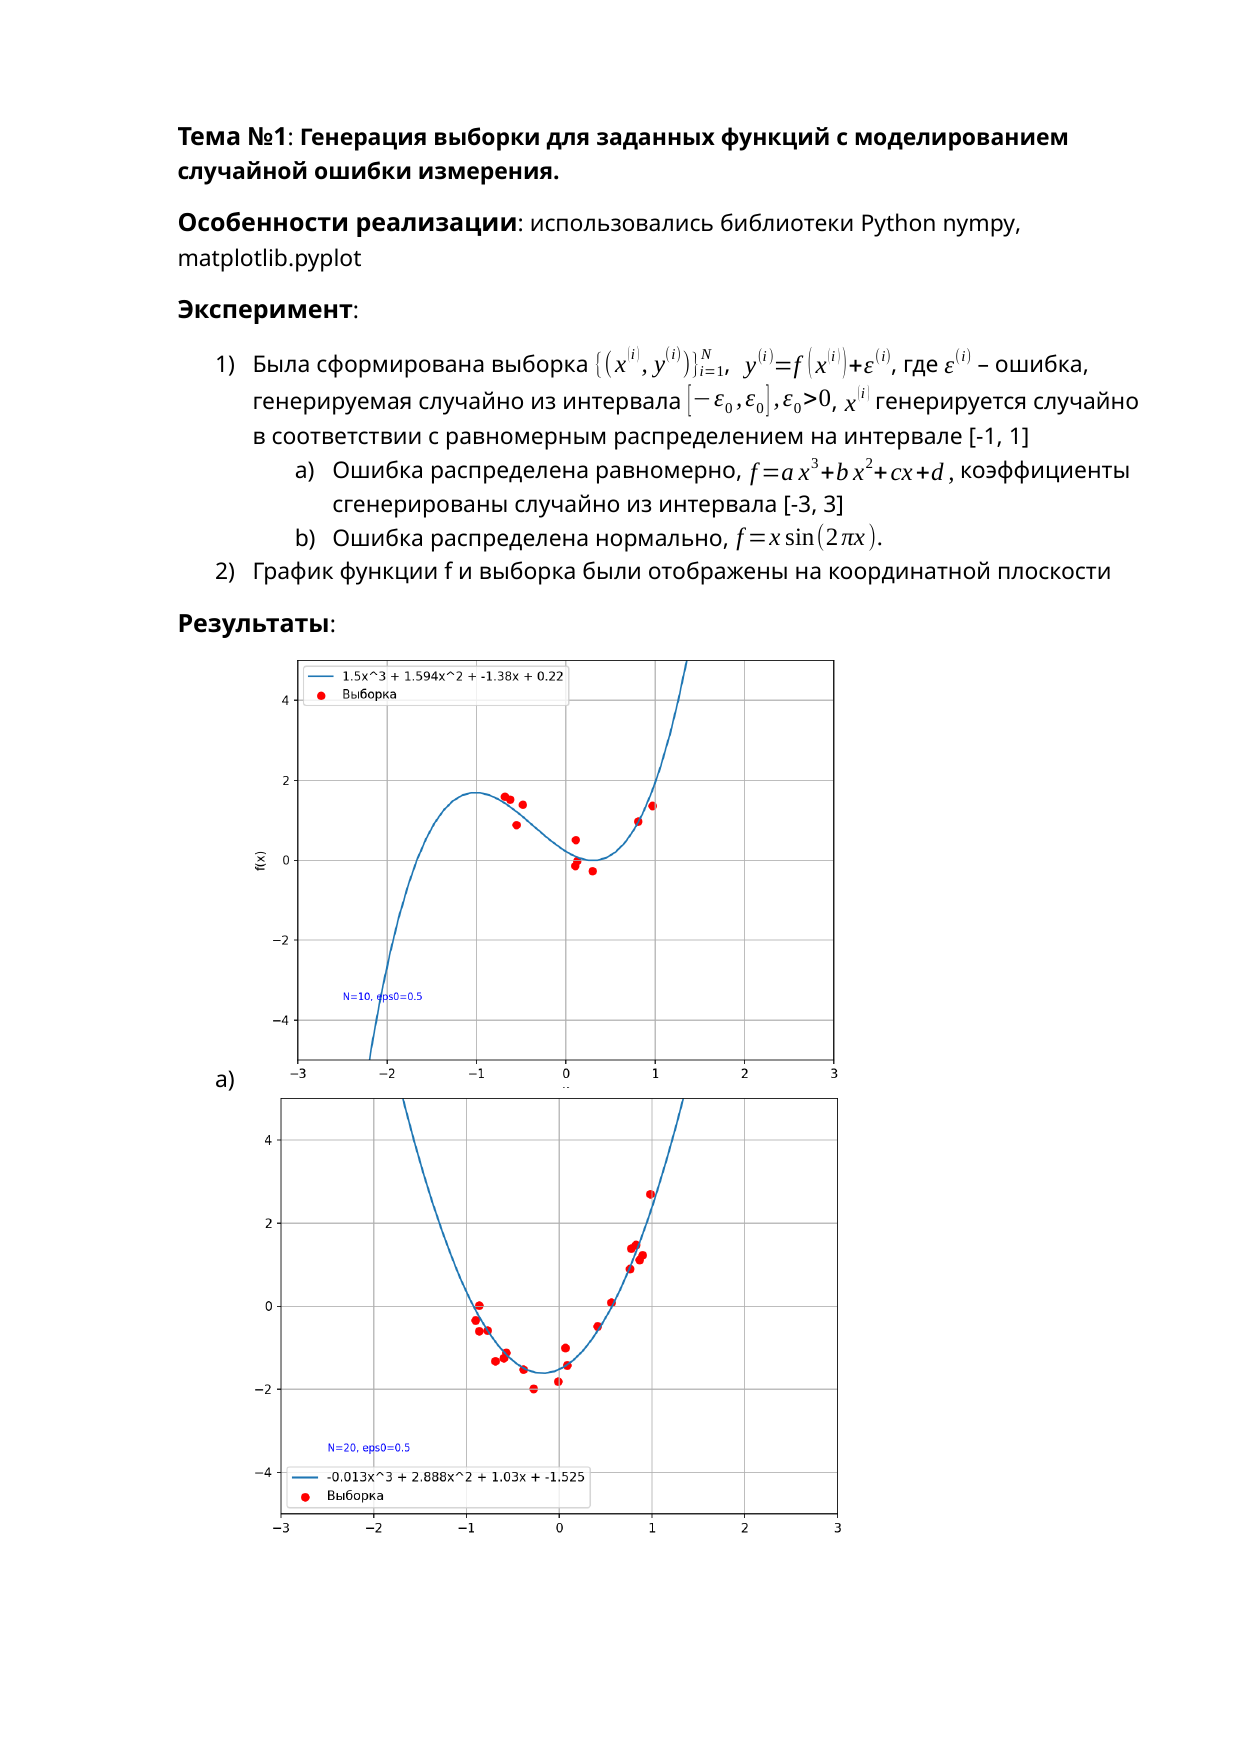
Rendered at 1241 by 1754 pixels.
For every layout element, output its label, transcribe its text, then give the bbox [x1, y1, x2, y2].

picture [252, 1096, 858, 1538]
picture [252, 659, 852, 1088]
list График функции f и выборка были отображены на координатной плоскости [215, 555, 1152, 587]
list Ошибка распределена нормально, [294, 522, 1152, 553]
list Была сформирована выборка , , где – ошибка, генерируемая случайно из интервала , генерируется случайно в соответствии с равномерным распределением на интервале [-1, 1] [215, 346, 1152, 452]
text Тема №1: Генерация выборки для заданных функций с моделированием случайной ошибки измерения. [177, 118, 1152, 186]
text Особенности реализации: использовались библиотеки Python nympy, matplotlib.pyplot [177, 205, 1152, 273]
text Результаты: [177, 606, 1152, 640]
list Ошибка распределена равномерно, коэффициенты сгенерированы случайно из интервала [-3, 3] [294, 454, 1152, 519]
text Эксперимент: [177, 292, 1152, 326]
